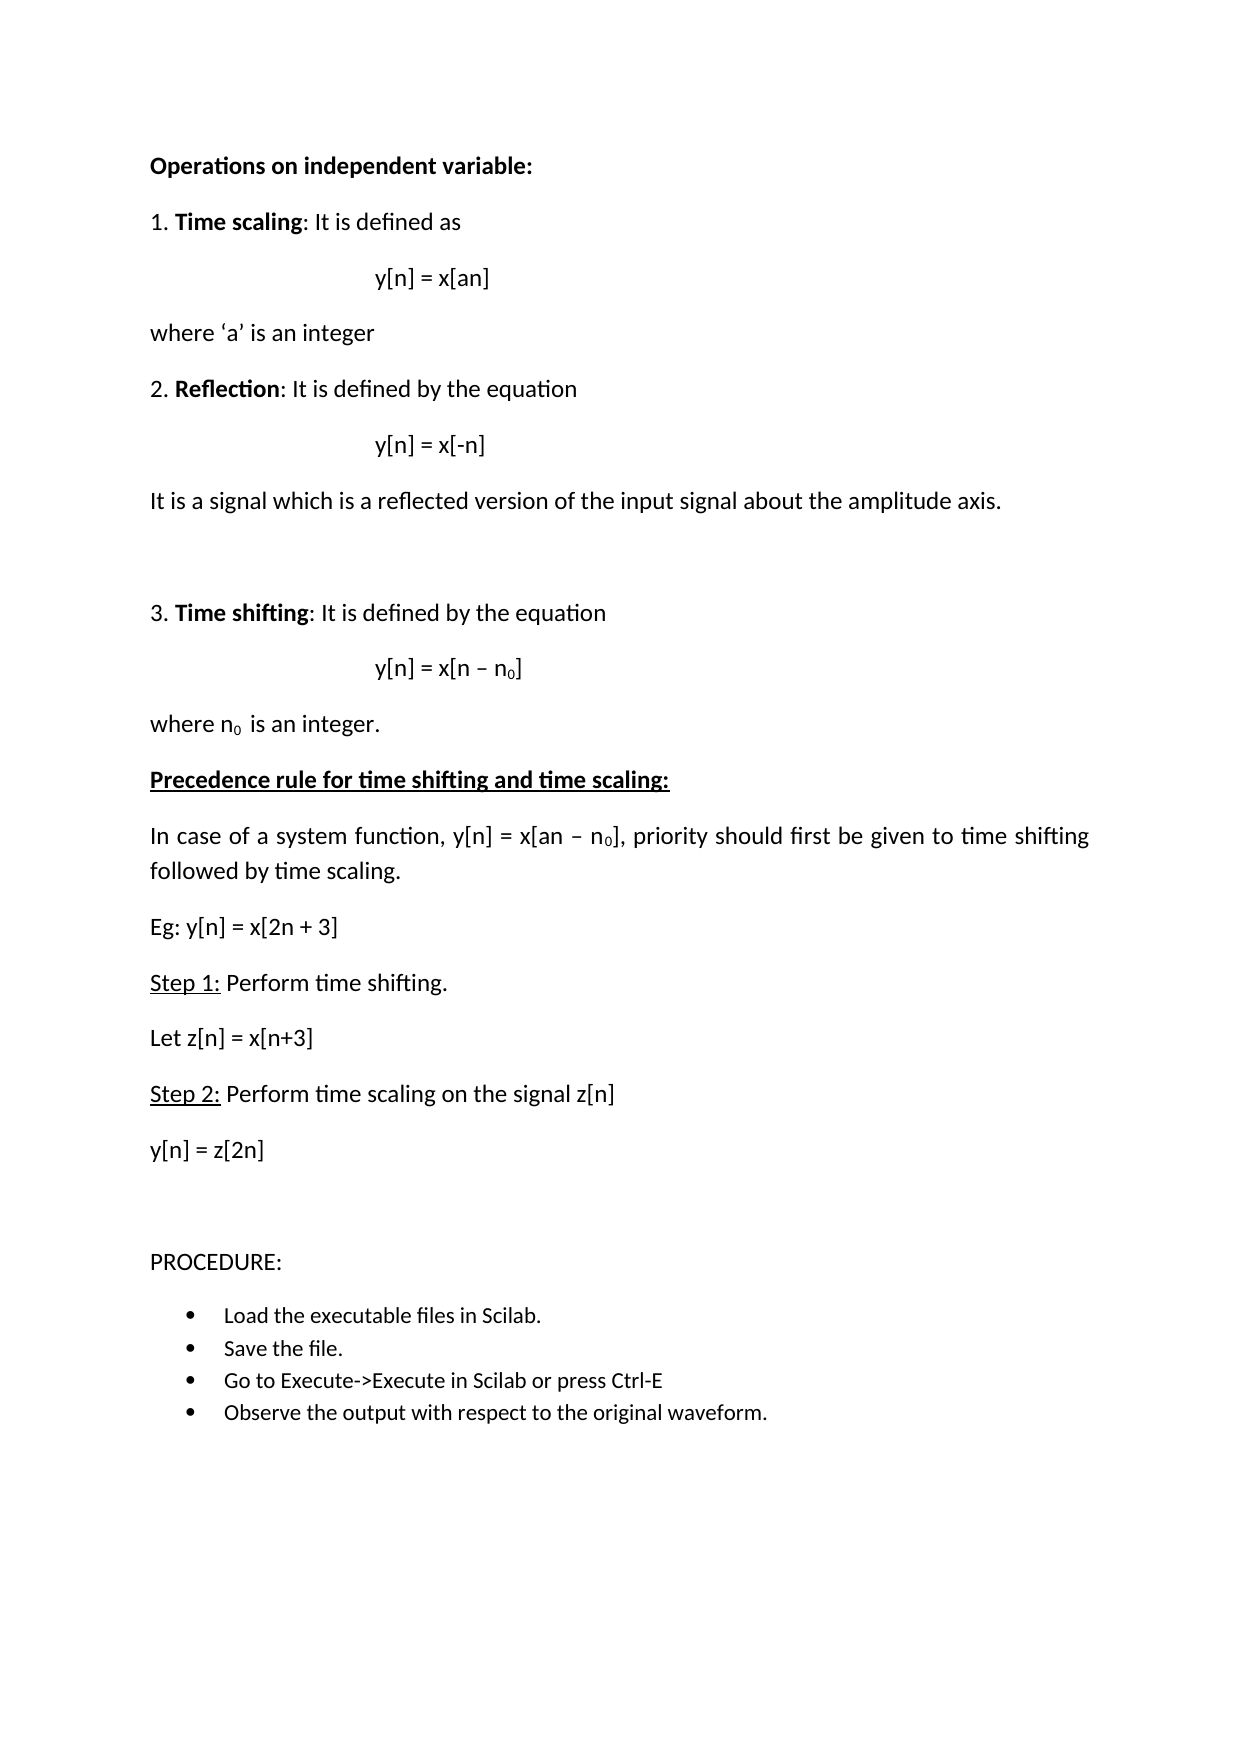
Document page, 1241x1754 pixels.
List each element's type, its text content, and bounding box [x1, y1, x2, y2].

text PROCEDURE: [150, 1246, 1090, 1276]
text y[n] = x[-n] [150, 429, 1090, 460]
text y[n] = x[an] [150, 262, 1090, 292]
text where ‘a’ is an integer [150, 317, 1090, 348]
text Let z[n] = x[n+3] [150, 1022, 1090, 1053]
list Load the executable files in Scilab. [186, 1302, 1090, 1330]
text Step 1: Perform time shifting. [150, 967, 1090, 997]
text Eg: y[n] = x[2n + 3] [150, 911, 1090, 941]
text y[n] = z[2n] [150, 1134, 1090, 1165]
list Save the file. [186, 1334, 1090, 1362]
text Operations on independent variable: [150, 150, 1090, 181]
text where n0 is an integer. [150, 708, 1090, 739]
text In case of a system function, y[n] = x[an – n0], priority should first be given to time shifting followed by time scaling. [150, 820, 1090, 886]
list Go to Execute->Execute in Scilab or press Ctrl-E [186, 1366, 1090, 1394]
text 1. Time scaling: It is defined as [150, 206, 1090, 236]
text y[n] = x[n – n0] [150, 652, 1090, 683]
list Observe the output with respect to the original waveform. [186, 1398, 1090, 1426]
text It is a signal which is a reflected version of the input signal about the amplitude axis. [150, 485, 1090, 516]
text Precedence rule for time shifting and time scaling: [150, 764, 1090, 795]
text 2. Reflection: It is defined by the equation [150, 373, 1090, 404]
text Step 2: Perform time scaling on the signal z[n] [150, 1078, 1090, 1109]
text 3. Time shifting: It is defined by the equation [150, 597, 1090, 627]
